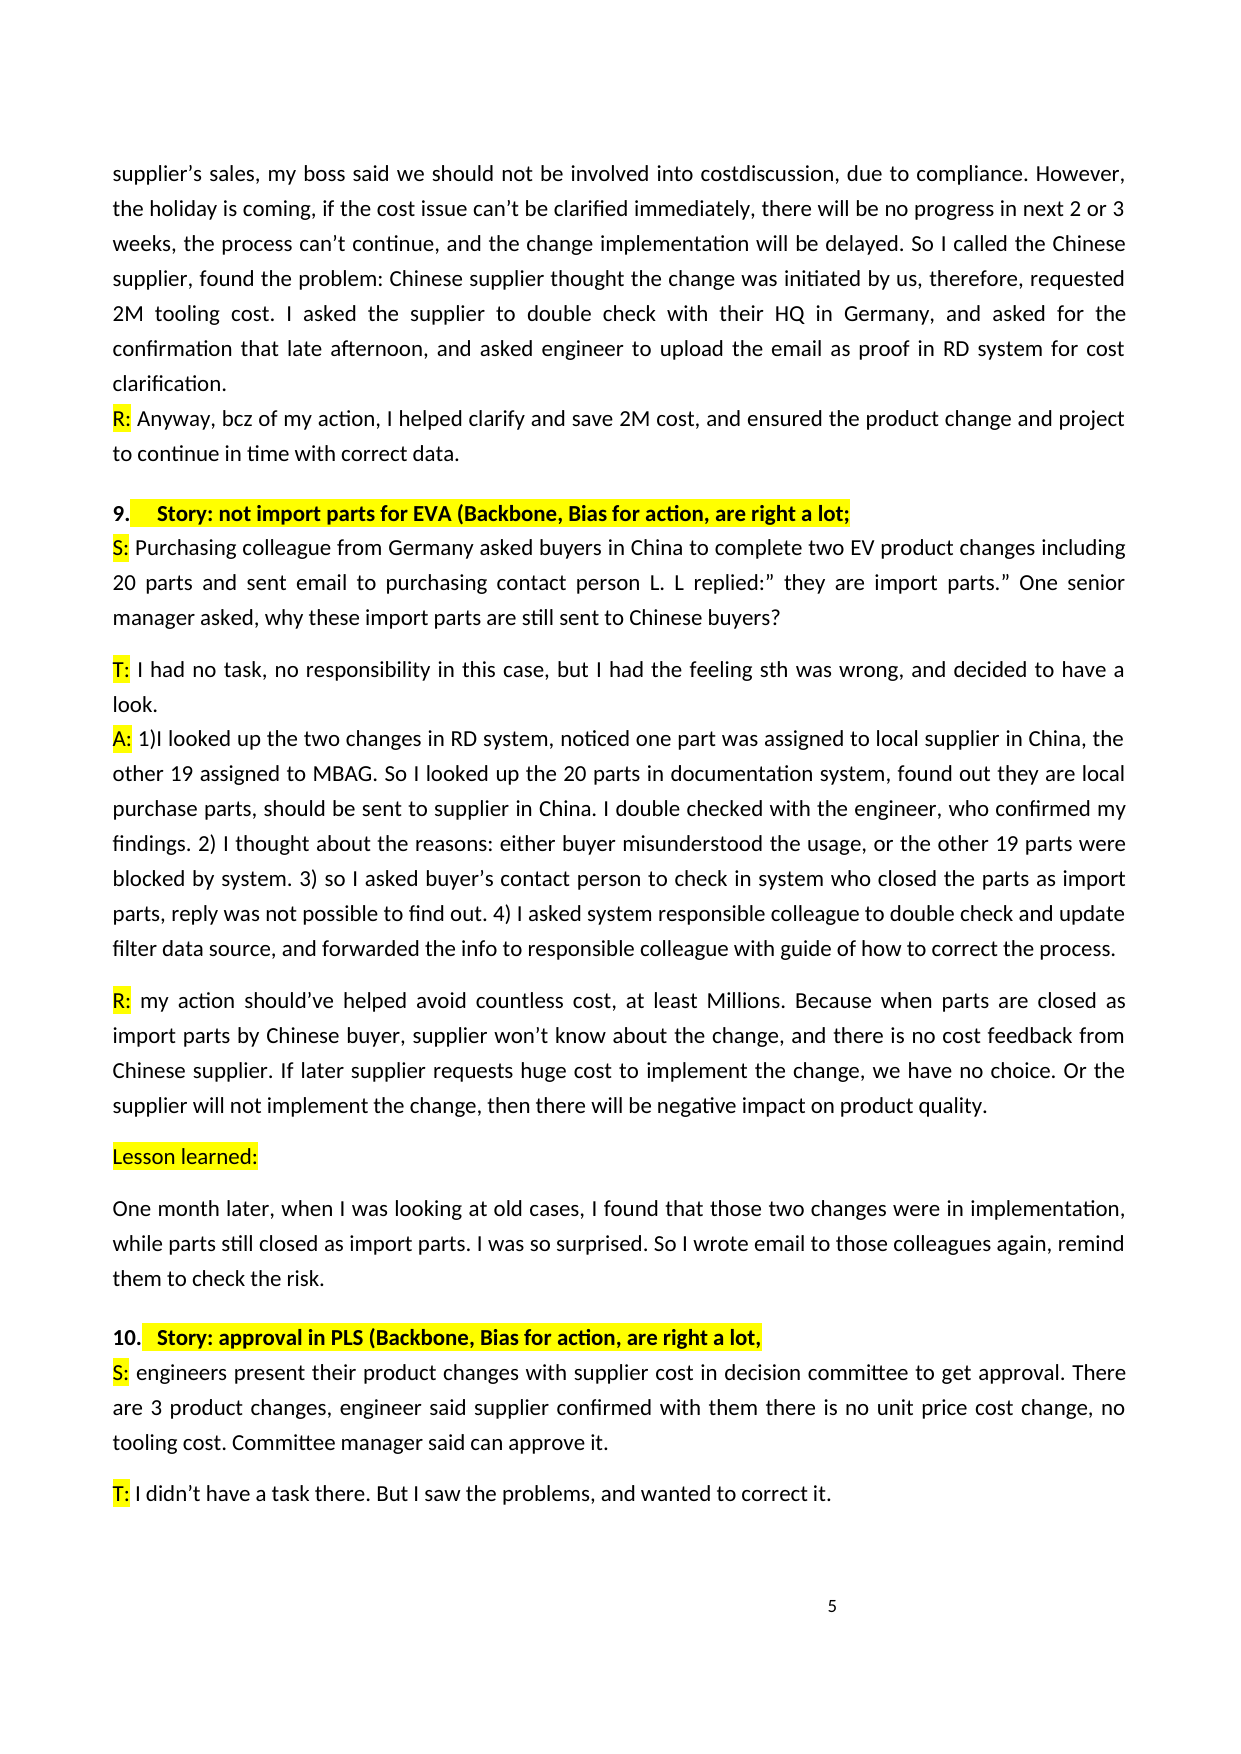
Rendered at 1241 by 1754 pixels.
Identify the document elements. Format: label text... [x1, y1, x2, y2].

text R: my action should’ve helped avoid countless cost, at least Millions. Because when parts are closed as import parts by Chinese buyer, supplier won’t know about the change, and there is no cost feedback from Chinese supplier. If later supplier requests huge cost to implement the change, we have no choice. Or the supplier will not implement the change, then there will be negative impact on product quality. [112, 984, 1128, 1121]
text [112, 157, 1128, 400]
text R: Anyway, bcz of my action, I helped clarify and save 2M cost, and ensured the product change and project to continue in time with correct data. [112, 402, 1128, 469]
text T: I had no task, no responsibility in this case, but I had the feeling sth was wrong, and decided to have a look. [112, 653, 1128, 720]
text S: engineers present their product changes with supplier cost in decision committee to get approval. There are 3 product changes, engineer said supplier confirmed with them there is no unit price cost change, no tooling cost. Committee manager said can approve it. [112, 1356, 1128, 1458]
text S: Purchasing colleague from Germany asked buyers in China to complete two EV product changes including 20 parts and sent email to purchasing contact person L. L replied:” they are import parts.” One senior manager asked, why these import parts are still sent to Chinese buyers? [112, 531, 1128, 634]
text Lesson learned: [112, 1140, 1128, 1173]
subtitle Story: approval in PLS (Backbone, Bias for action, are right a lot, [112, 1321, 1128, 1354]
text T: I didn’t have a task there. But I saw the problems, and wanted to correct it. [112, 1477, 1128, 1510]
subtitle Story: not import parts for EVA (Backbone, Bias for action, are right a lot; [112, 497, 1128, 529]
text A: 1)I looked up the two changes in RD system, noticed one part was assigned to local supplier in China, the other 19 assigned to MBAG. So I looked up the 20 parts in documentation system, found out they are local purchase parts, should be sent to supplier in China. I double checked with the engineer, who confirmed my findings. 2) I thought about the reasons: either buyer misunderstood the usage, or the other 19 parts were blocked by system. 3) so I asked buyer’s contact person to check in system who closed the parts as import parts, reply was not possible to find out. 4) I asked system responsible colleague to double check and update filter data source, and forwarded the info to responsible colleague with guide of how to correct the process. [112, 722, 1128, 965]
text One month later, when I was looking at old cases, I found that those two changes were in implementation, while parts still closed as import parts. I was so surprised. So I wrote email to those colleagues again, remind them to check the risk. [112, 1191, 1128, 1294]
